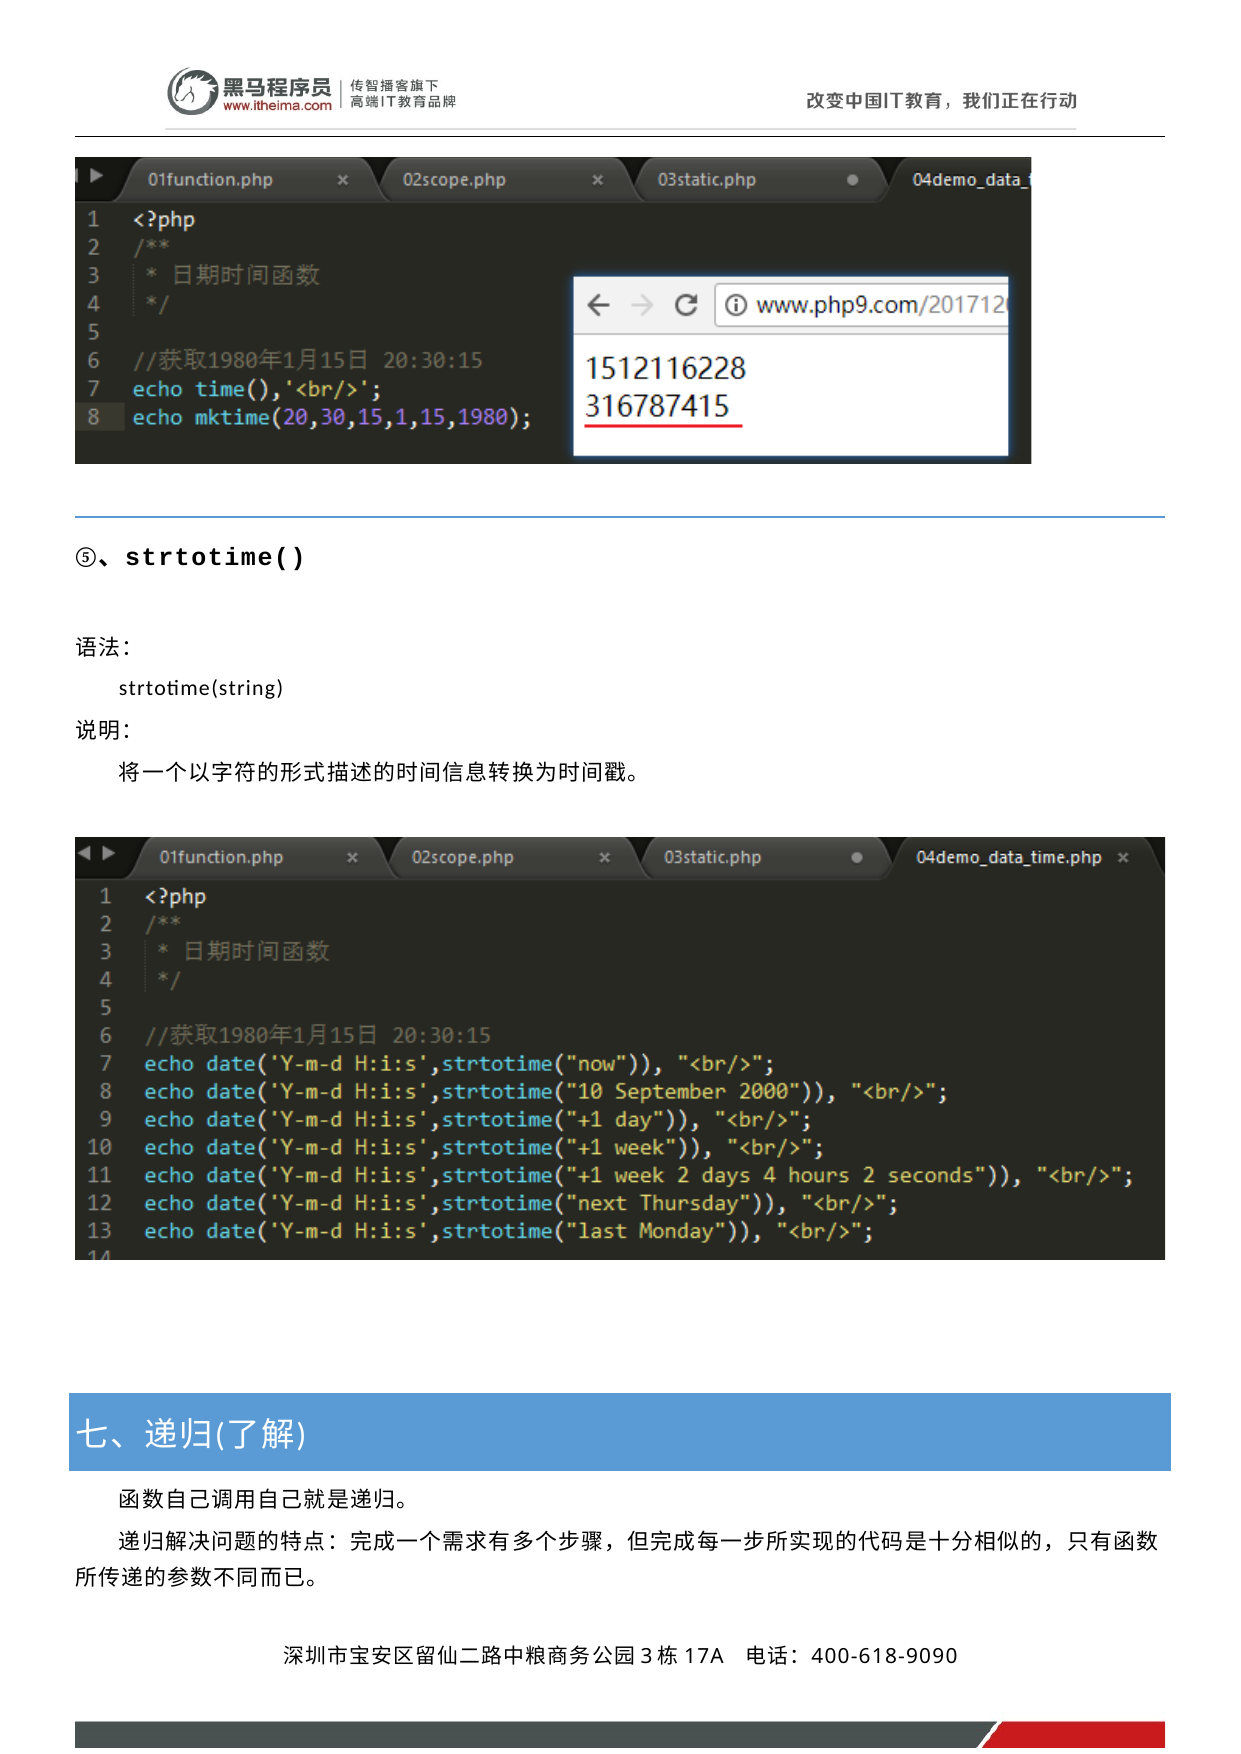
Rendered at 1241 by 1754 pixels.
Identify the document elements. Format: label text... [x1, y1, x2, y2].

picture [75, 6, 1166, 136]
text 函数自己调用自己就是递归。 [75, 1482, 1165, 1514]
text 递归解决问题的特点：完成一个需求有多个步骤，但完成每一步所实现的代码是十分相似的，只有函数所传递的参数不同而已。 [75, 1523, 1165, 1592]
text 将一个以字符的形式描述的时间信息转换为时间戳。 [75, 754, 1165, 787]
text 语法： [75, 629, 1165, 662]
text 七、递归(了解) [75, 1399, 1165, 1464]
picture [75, 1669, 1166, 1748]
picture [75, 157, 1032, 464]
text strtotime(string) [75, 671, 1165, 704]
picture [75, 837, 1166, 1260]
text ⑤、strtotime() [75, 518, 1165, 587]
text 说明： [75, 713, 1165, 745]
